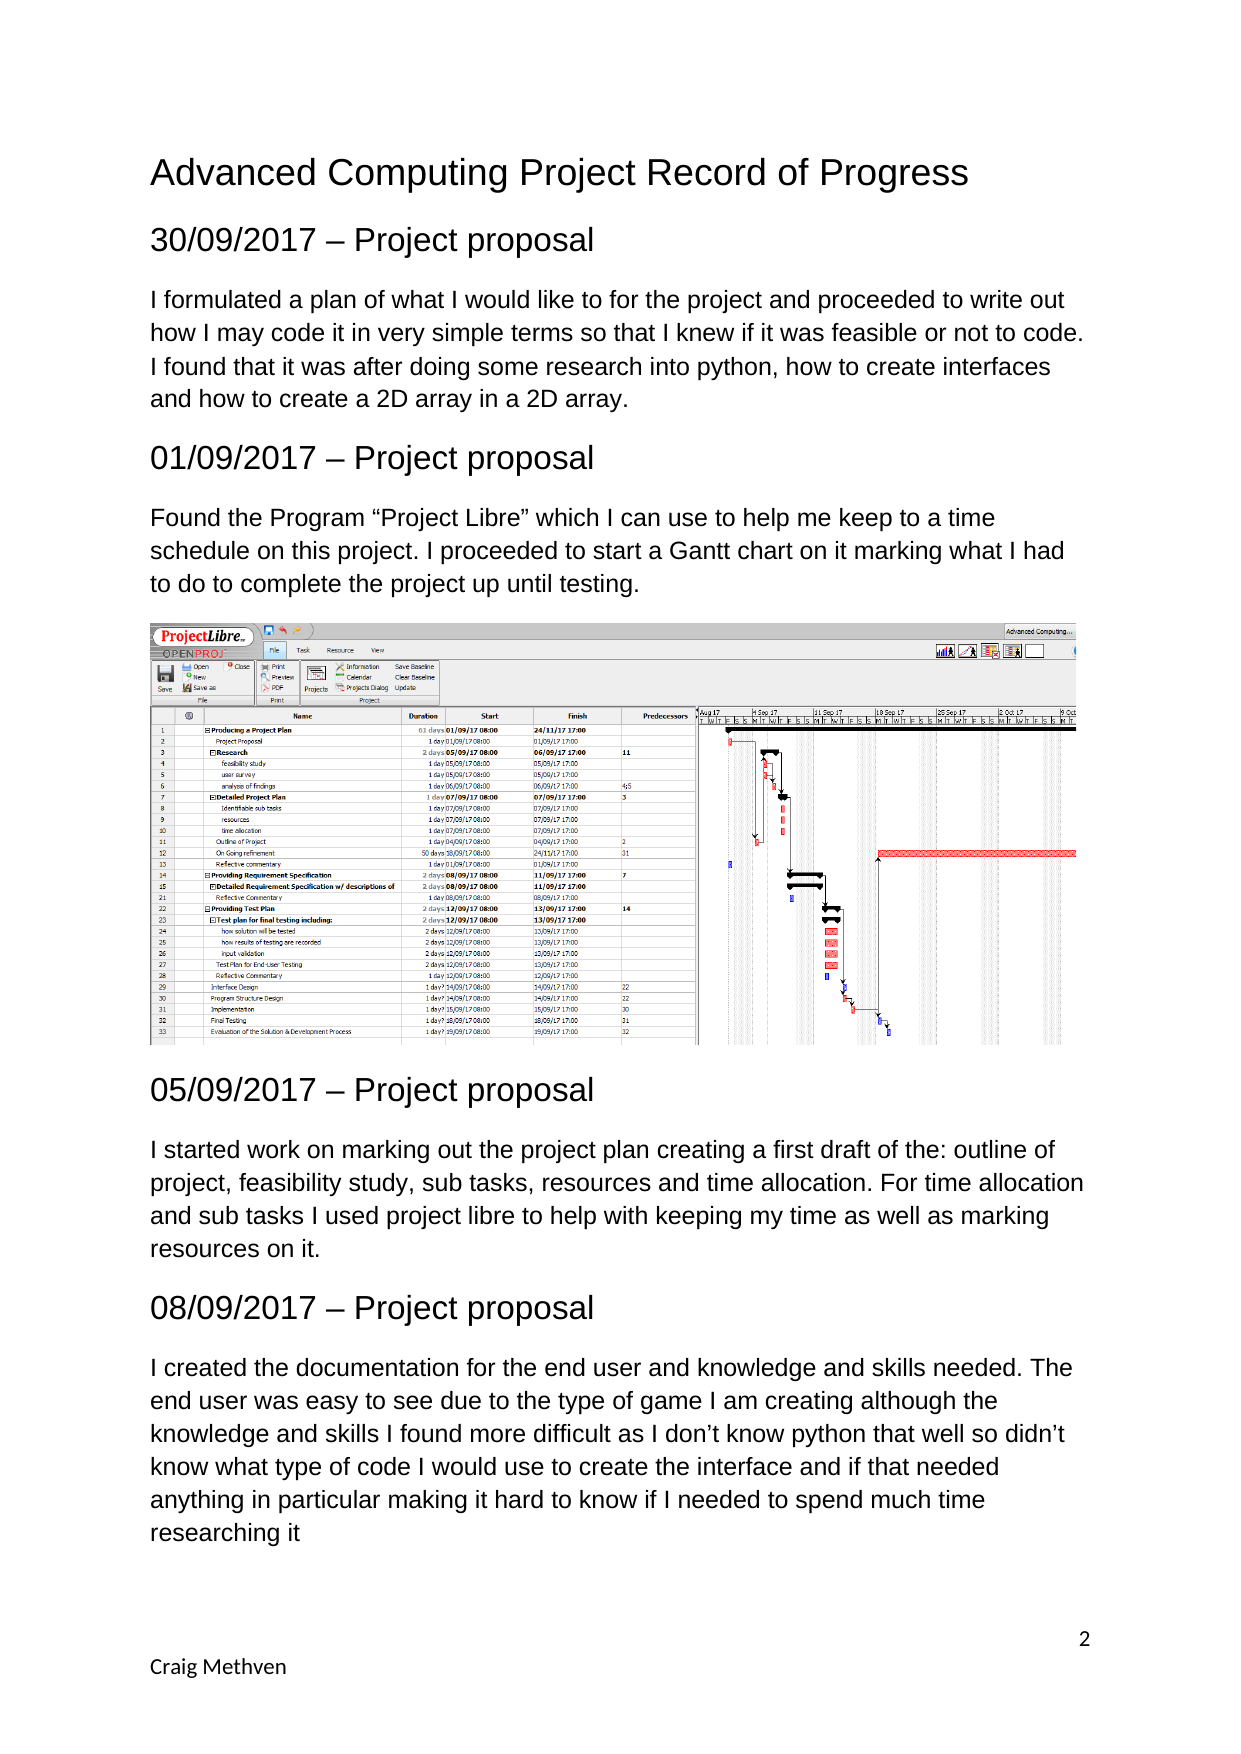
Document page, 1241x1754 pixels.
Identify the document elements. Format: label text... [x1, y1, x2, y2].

text I formulated a plan of what I would like to for the project and proceeded to write out how I may code it in very simple terms so that I knew if it was feasible or not to code. I found that it was after doing some research into python, how to create interfaces and how to create a 2D array in a 2D array. [150, 285, 1090, 413]
text I started work on marking out the project plan creating a first draft of the: outline of project, feasibility study, sub tasks, resources and time allocation. For time allocation and sub tasks I used project libre to help with keeping my time as well as marking resources on it. [150, 1135, 1090, 1263]
text 05/09/2017 – Project proposal [150, 1070, 1090, 1108]
text 08/09/2017 – Project proposal [150, 1288, 1090, 1326]
text Found the Program “Project Libre” which I can use to help me keep to a time schedule on this project. I proceeded to start a Gantt chart on it marking what I had to do to complete the project up until testing. [150, 503, 1090, 598]
text Advanced Computing Project Record of Progress [150, 150, 1090, 193]
picture [150, 623, 1077, 1045]
text I created the documentation for the end user and knowledge and skills needed. The end user was easy to see due to the type of game I am creating although the knowledge and skills I found more difficult as I don’t know python that well so didn’t know what type of code I would use to create the interface and if that needed anything in particular making it hard to know if I needed to spend much time researching it [150, 1353, 1090, 1547]
text 01/09/2017 – Project proposal [150, 438, 1090, 477]
text 30/09/2017 – Project proposal [150, 220, 1090, 259]
